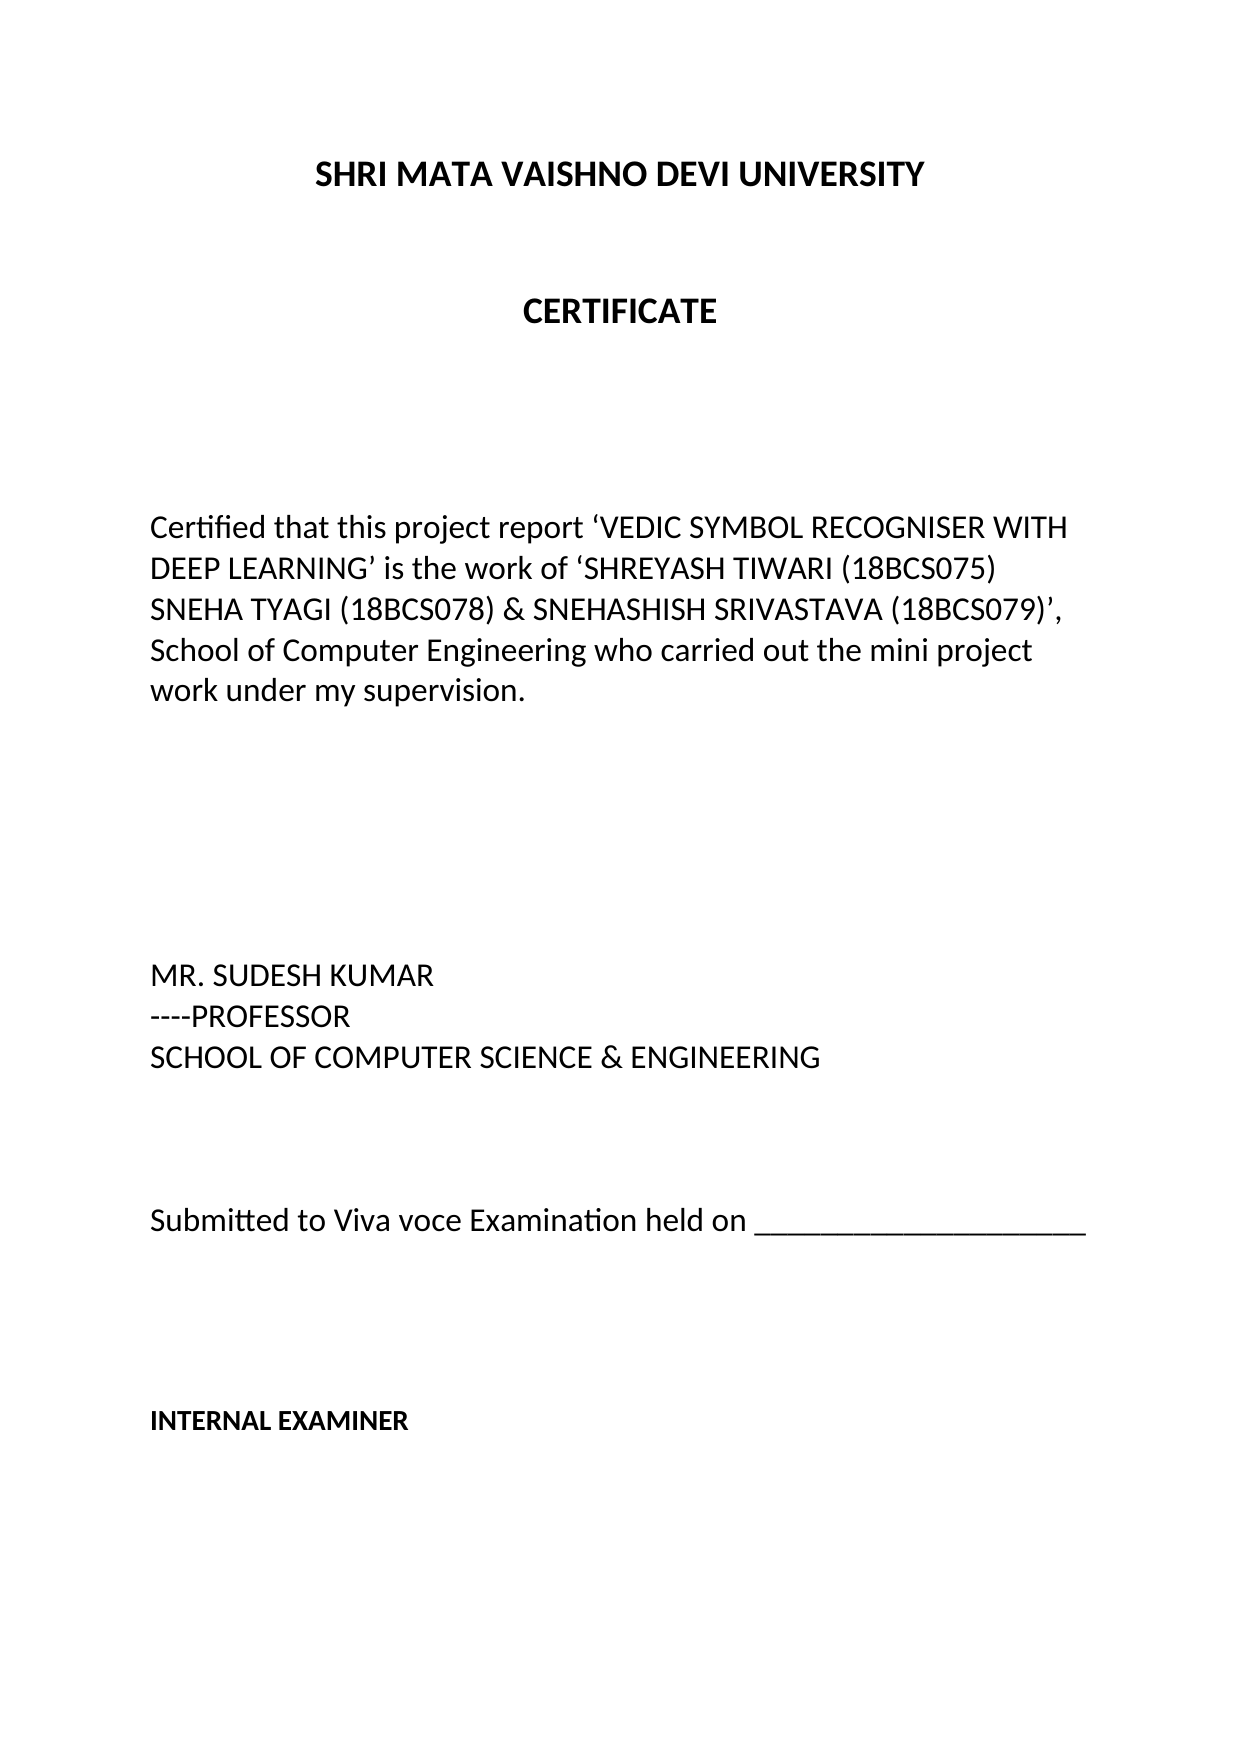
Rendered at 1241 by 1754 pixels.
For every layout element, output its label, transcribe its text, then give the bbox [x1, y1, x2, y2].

text ----PROFESSOR [150, 995, 1090, 1036]
text Submitted to Viva voce Examination held on ____________________ [150, 1199, 1090, 1239]
text SHRI MATA VAISHNO DEVI UNIVERSITY [150, 150, 1090, 196]
text SCHOOL OF COMPUTER SCIENCE & ENGINEERING [150, 1036, 1090, 1077]
text MR. SUDESH KUMAR [150, 954, 1090, 995]
text CERTIFICATE [150, 287, 1090, 333]
text Certified that this project report ‘VEDIC SYMBOL RECOGNISER WITH DEEP LEARNING’ is the work of ‘SHREYASH TIWARI (18BCS075) SNEHA TYAGI (18BCS078) & SNEHASHISH SRIVASTAVA (18BCS079)’, School of Computer Engineering who carried out the mini project work under my supervision. [150, 506, 1090, 710]
text INTERNAL EXAMINER [150, 1402, 1090, 1438]
